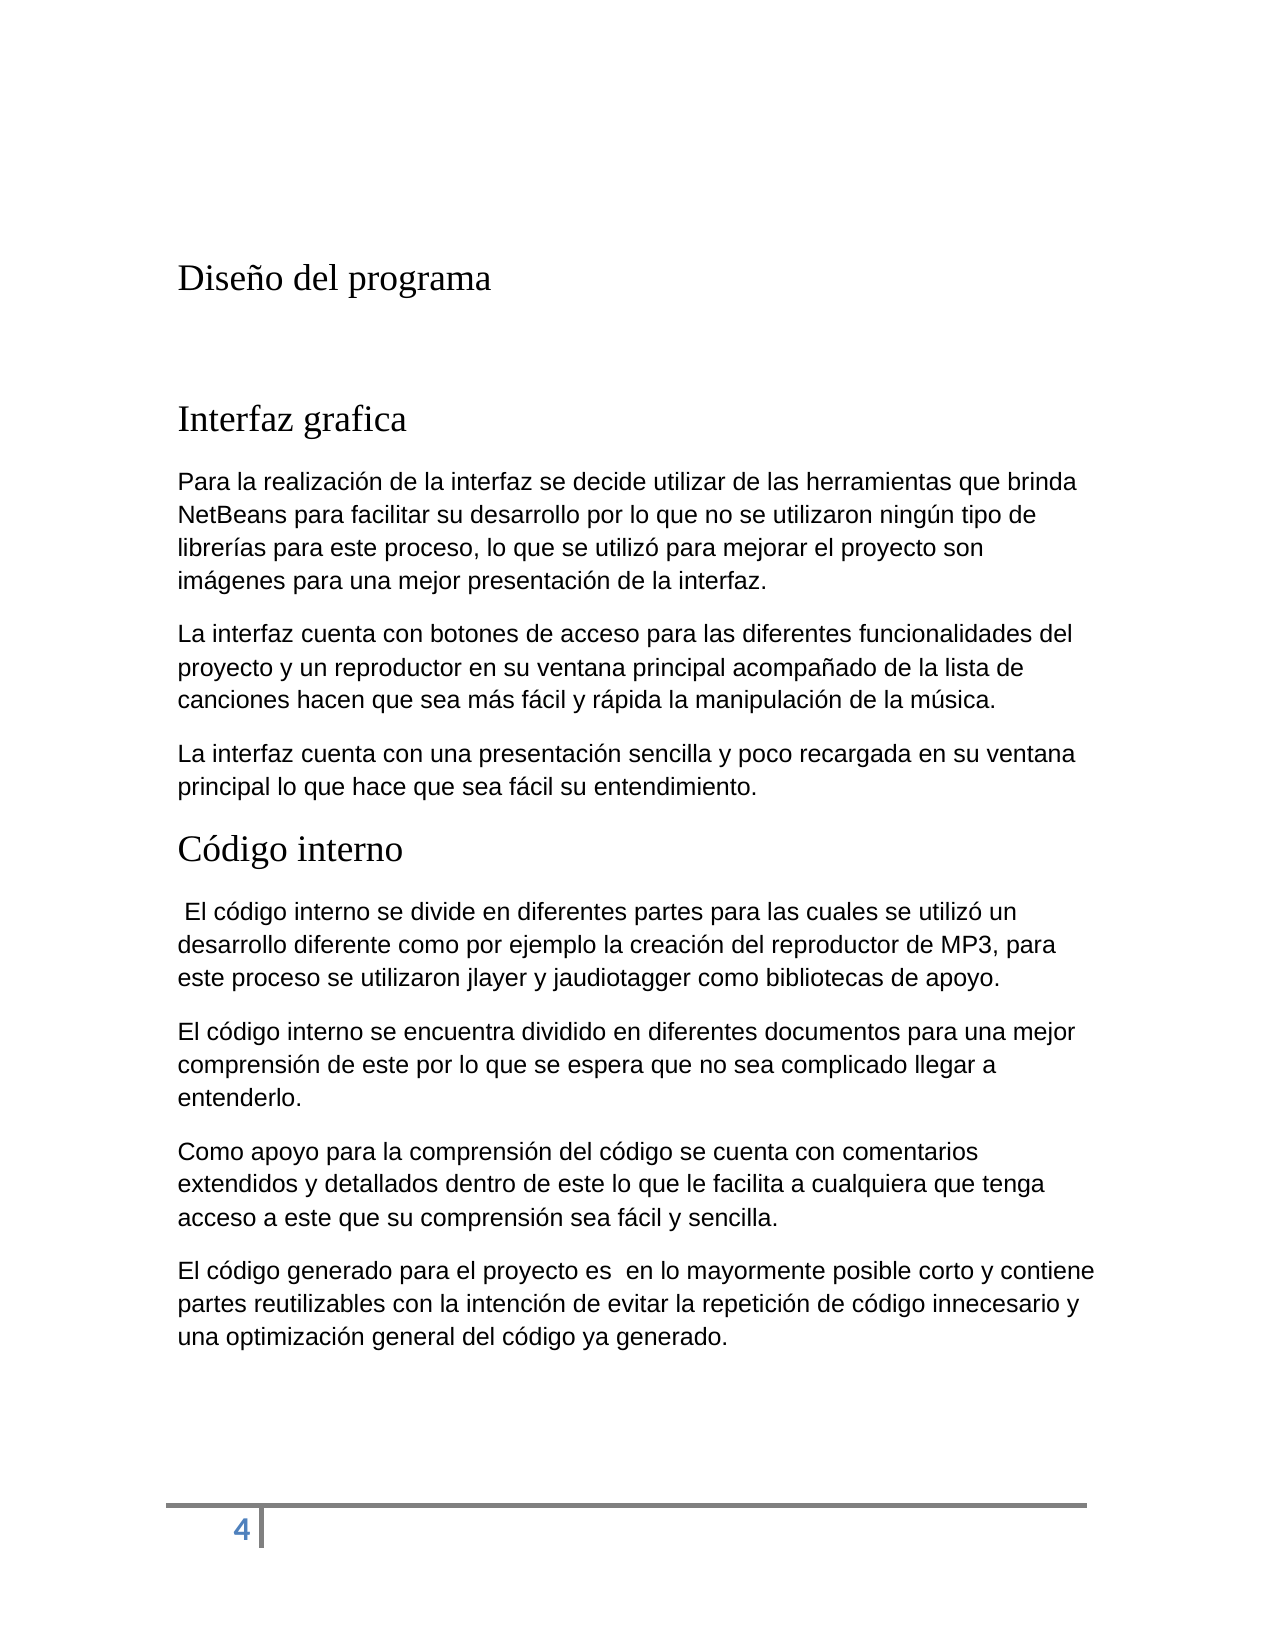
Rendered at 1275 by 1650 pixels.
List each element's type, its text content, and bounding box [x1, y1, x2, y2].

text Diseño del programa [177, 255, 1098, 298]
text La interfaz cuenta con una presentación sencilla y poco recargada en su ventana principal lo que hace que sea fácil su entendimiento. [177, 739, 1098, 801]
text El código generado para el proyecto es en lo mayormente posible corto y contiene partes reutilizables con la intención de evitar la repetición de código innecesario y una optimización general del código ya generado. [177, 1256, 1098, 1351]
text El código interno se divide en diferentes partes para las cuales se utilizó un desarrollo diferente como por ejemplo la creación del reproductor de MP3, para este proceso se utilizaron jlayer y jaudiotagger como bibliotecas de apoyo. [177, 897, 1098, 991]
text La interfaz cuenta con botones de acceso para las diferentes funcionalidades del proyecto y un reproductor en su ventana principal acompañado de la lista de canciones hacen que sea más fácil y rápida la manipulación de la música. [177, 619, 1098, 714]
text Como apoyo para la comprensión del código se cuenta con comentarios extendidos y detallados dentro de este lo que le facilita a cualquiera que tenga acceso a este que su comprensión sea fácil y sencilla. [177, 1136, 1098, 1231]
text Para la realización de la interfaz se decide utilizar de las herramientas que brinda NetBeans para facilitar su desarrollo por lo que no se utilizaron ningún tipo de librerías para este proceso, lo que se utilizó para mejorar el proyecto son imágenes para una mejor presentación de la interfaz. [177, 467, 1098, 594]
text Interfaz grafica [177, 396, 1098, 439]
text El código interno se encuentra dividido en diferentes documentos para una mejor comprensión de este por lo que se espera que no sea complicado llegar a entenderlo. [177, 1017, 1098, 1111]
text Código interno [177, 826, 1098, 869]
